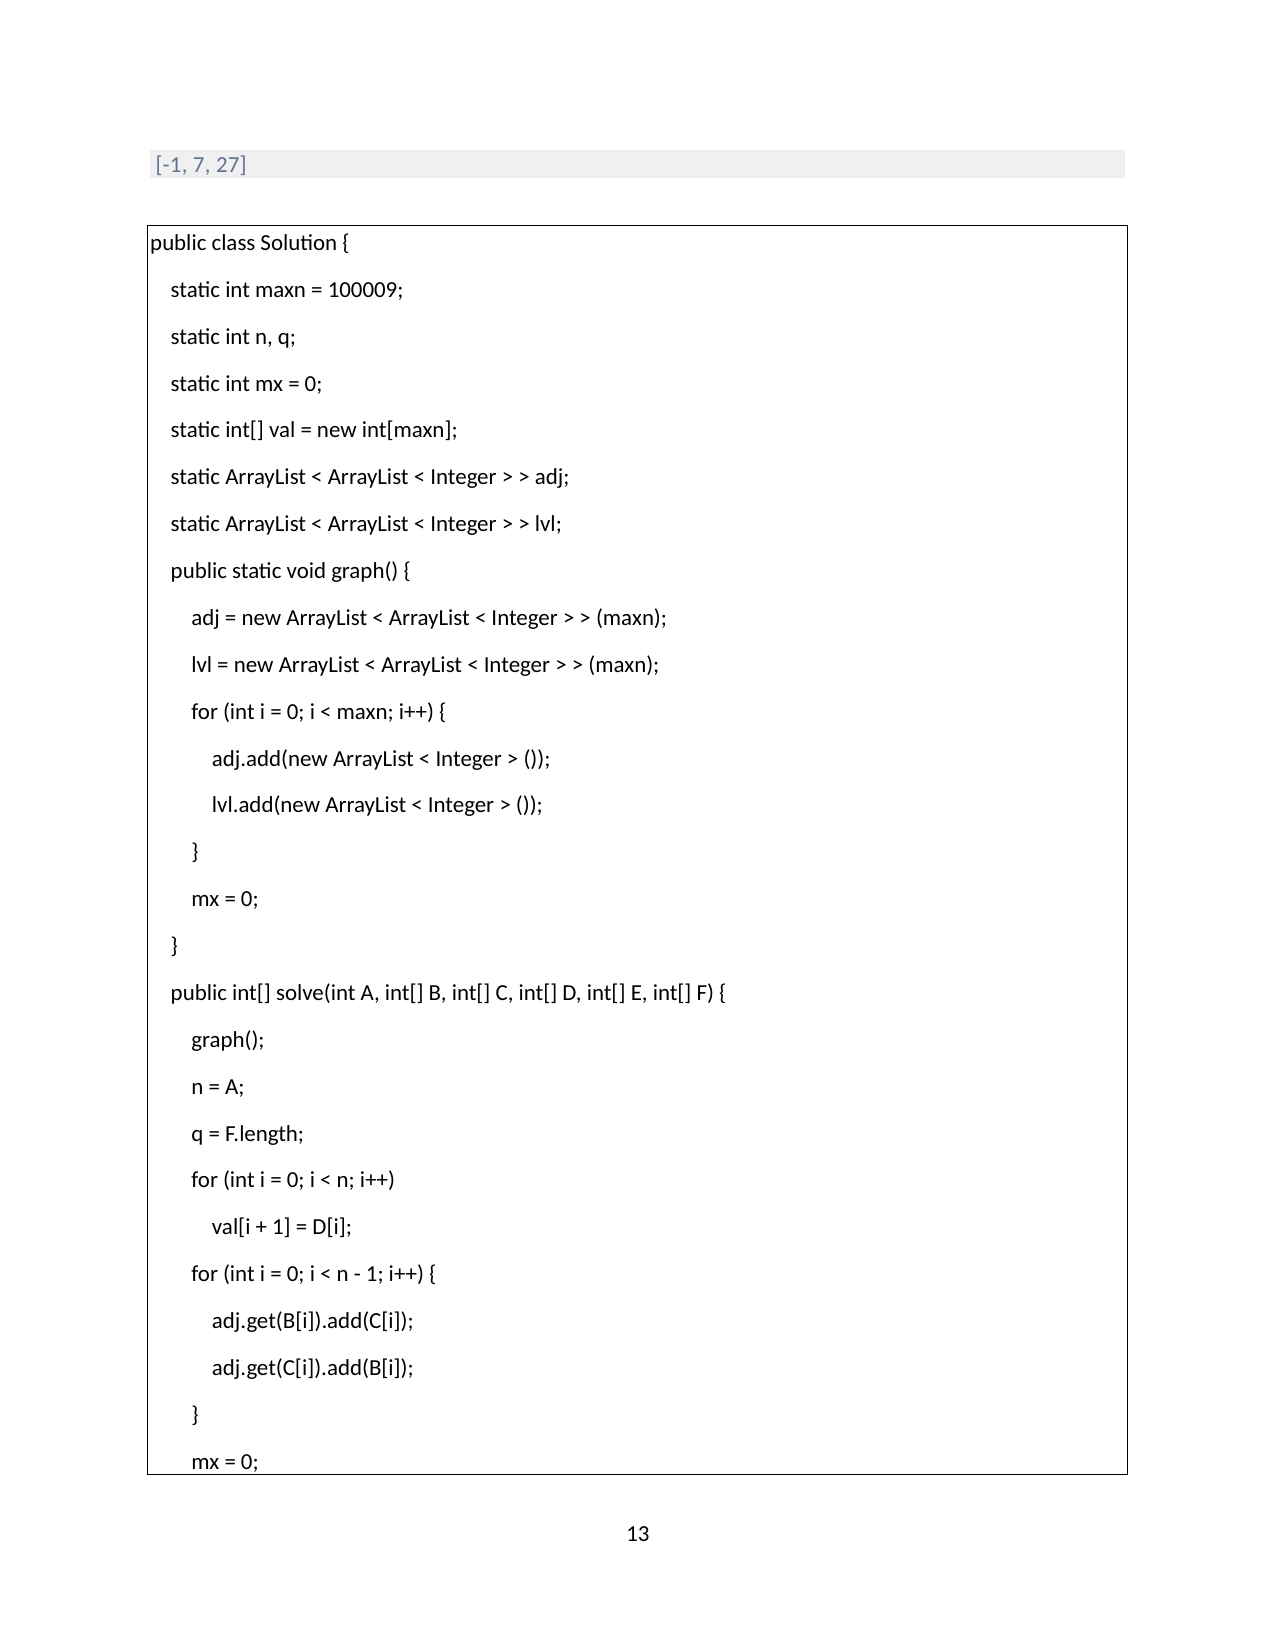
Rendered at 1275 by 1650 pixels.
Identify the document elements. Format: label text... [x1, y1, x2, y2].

text public int[] solve(int A, int[] B, int[] C, int[] D, int[] E, int[] F) { [148, 975, 1127, 1006]
text graph(); [148, 1022, 1127, 1053]
text mx = 0; [148, 881, 1127, 912]
text public class Solution { [148, 226, 1127, 256]
text adj.add(new ArrayList < Integer > ()); [148, 741, 1127, 772]
text [-1, 7, 27] [150, 150, 1125, 178]
text static int[] val = new int[maxn]; [148, 412, 1127, 443]
text q = F.length; [148, 1116, 1127, 1147]
text lvl.add(new ArrayList < Integer > ()); [148, 787, 1127, 818]
text adj = new ArrayList < ArrayList < Integer > > (maxn); [148, 600, 1127, 631]
text static int n, q; [148, 319, 1127, 350]
text public static void graph() { [148, 553, 1127, 584]
text for (int i = 0; i < maxn; i++) { [148, 694, 1127, 725]
text } [148, 834, 1127, 865]
text } [148, 928, 1127, 959]
text static ArrayList < ArrayList < Integer > > lvl; [148, 506, 1127, 537]
text static ArrayList < ArrayList < Integer > > adj; [148, 459, 1127, 490]
text adj.get(B[i]).add(C[i]); [148, 1303, 1127, 1334]
text mx = 0; [148, 1444, 1127, 1474]
text for (int i = 0; i < n; i++) [148, 1162, 1127, 1193]
text lvl = new ArrayList < ArrayList < Integer > > (maxn); [148, 647, 1127, 678]
text adj.get(C[i]).add(B[i]); [148, 1350, 1127, 1381]
text n = A; [148, 1069, 1127, 1100]
text val[i + 1] = D[i]; [148, 1209, 1127, 1240]
text for (int i = 0; i < n - 1; i++) { [148, 1256, 1127, 1287]
text static int mx = 0; [148, 366, 1127, 397]
text static int maxn = 100009; [148, 272, 1127, 303]
text } [148, 1397, 1127, 1428]
